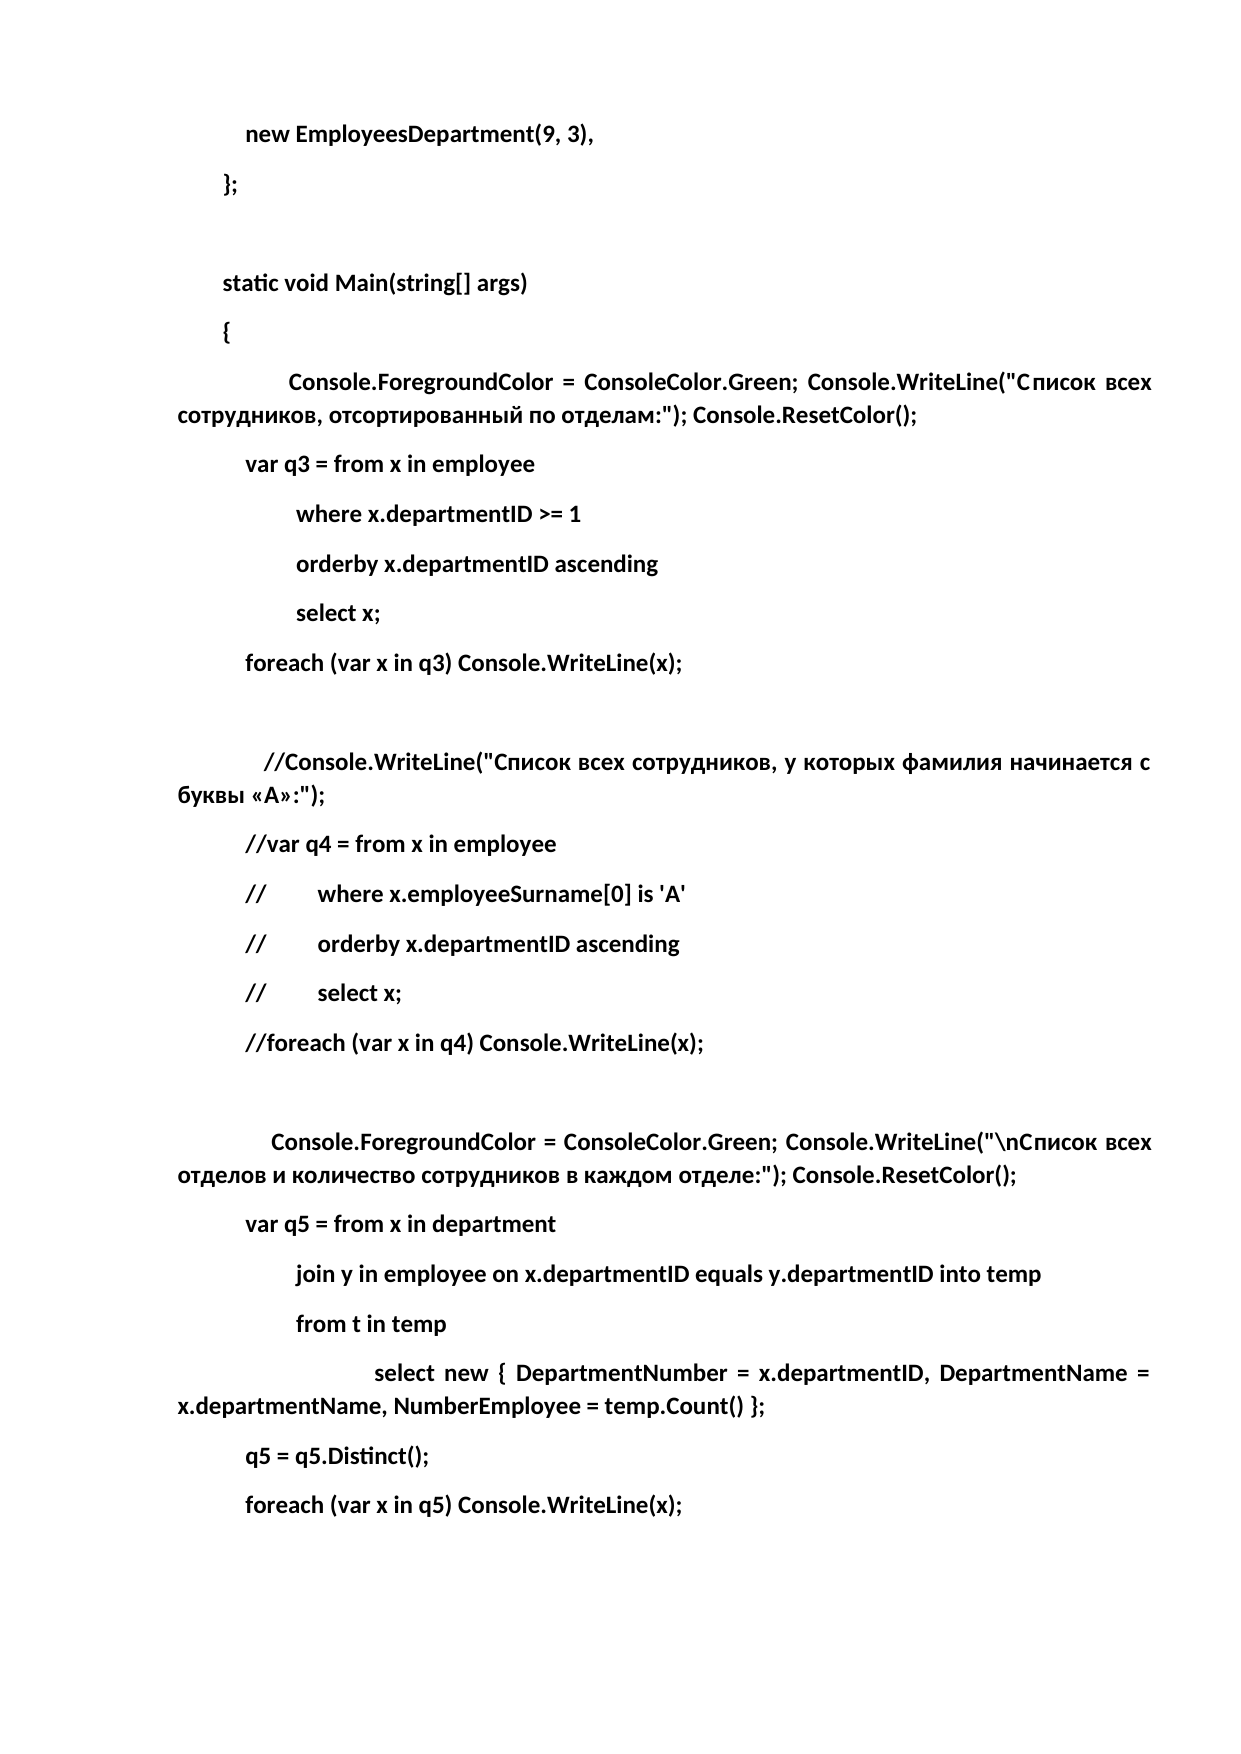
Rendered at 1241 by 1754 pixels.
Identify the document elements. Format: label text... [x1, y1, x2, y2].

text //Console.WriteLine("Cписок всех сотрудников, у которых фамилия начинается с буквы «А»:"); [177, 746, 1152, 809]
text { [177, 316, 1152, 347]
text new EmployeesDepartment(9, 3), [177, 118, 1152, 149]
text where x.departmentID >= 1 [177, 498, 1152, 529]
text join y in employee on x.departmentID equals y.departmentID into temp [177, 1258, 1152, 1289]
text foreach (var x in q5) Console.WriteLine(x); [177, 1489, 1152, 1520]
text from t in temp [177, 1308, 1152, 1338]
text //foreach (var x in q4) Console.WriteLine(x); [177, 1027, 1152, 1057]
text //var q4 = from x in employee [177, 828, 1152, 859]
text static void Main(string[] args) [177, 267, 1152, 297]
text Console.ForegroundColor = ConsoleColor.Green; Console.WriteLine("Cписок всех сотрудников, отсортированный по отделам:"); Console.ResetColor(); [177, 366, 1152, 429]
text var q5 = from x in department [177, 1208, 1152, 1239]
text q5 = q5.Distinct(); [177, 1440, 1152, 1470]
text foreach (var x in q3) Console.WriteLine(x); [177, 647, 1152, 677]
text // where x.employeeSurname[0] is 'A' [177, 878, 1152, 909]
text select new { DepartmentNumber = x.departmentID, DepartmentName = x.departmentName, NumberEmployee = temp.Count() }; [177, 1357, 1152, 1421]
text var q3 = from x in employee [177, 448, 1152, 479]
text }; [177, 168, 1152, 198]
text select x; [177, 597, 1152, 628]
text orderby x.departmentID ascending [177, 548, 1152, 578]
text // orderby x.departmentID ascending [177, 928, 1152, 958]
text // select x; [177, 977, 1152, 1008]
text Console.ForegroundColor = ConsoleColor.Green; Console.WriteLine("\nCписок всех отделов и количество сотрудников в каждом отделе:"); Console.ResetColor(); [177, 1126, 1152, 1189]
